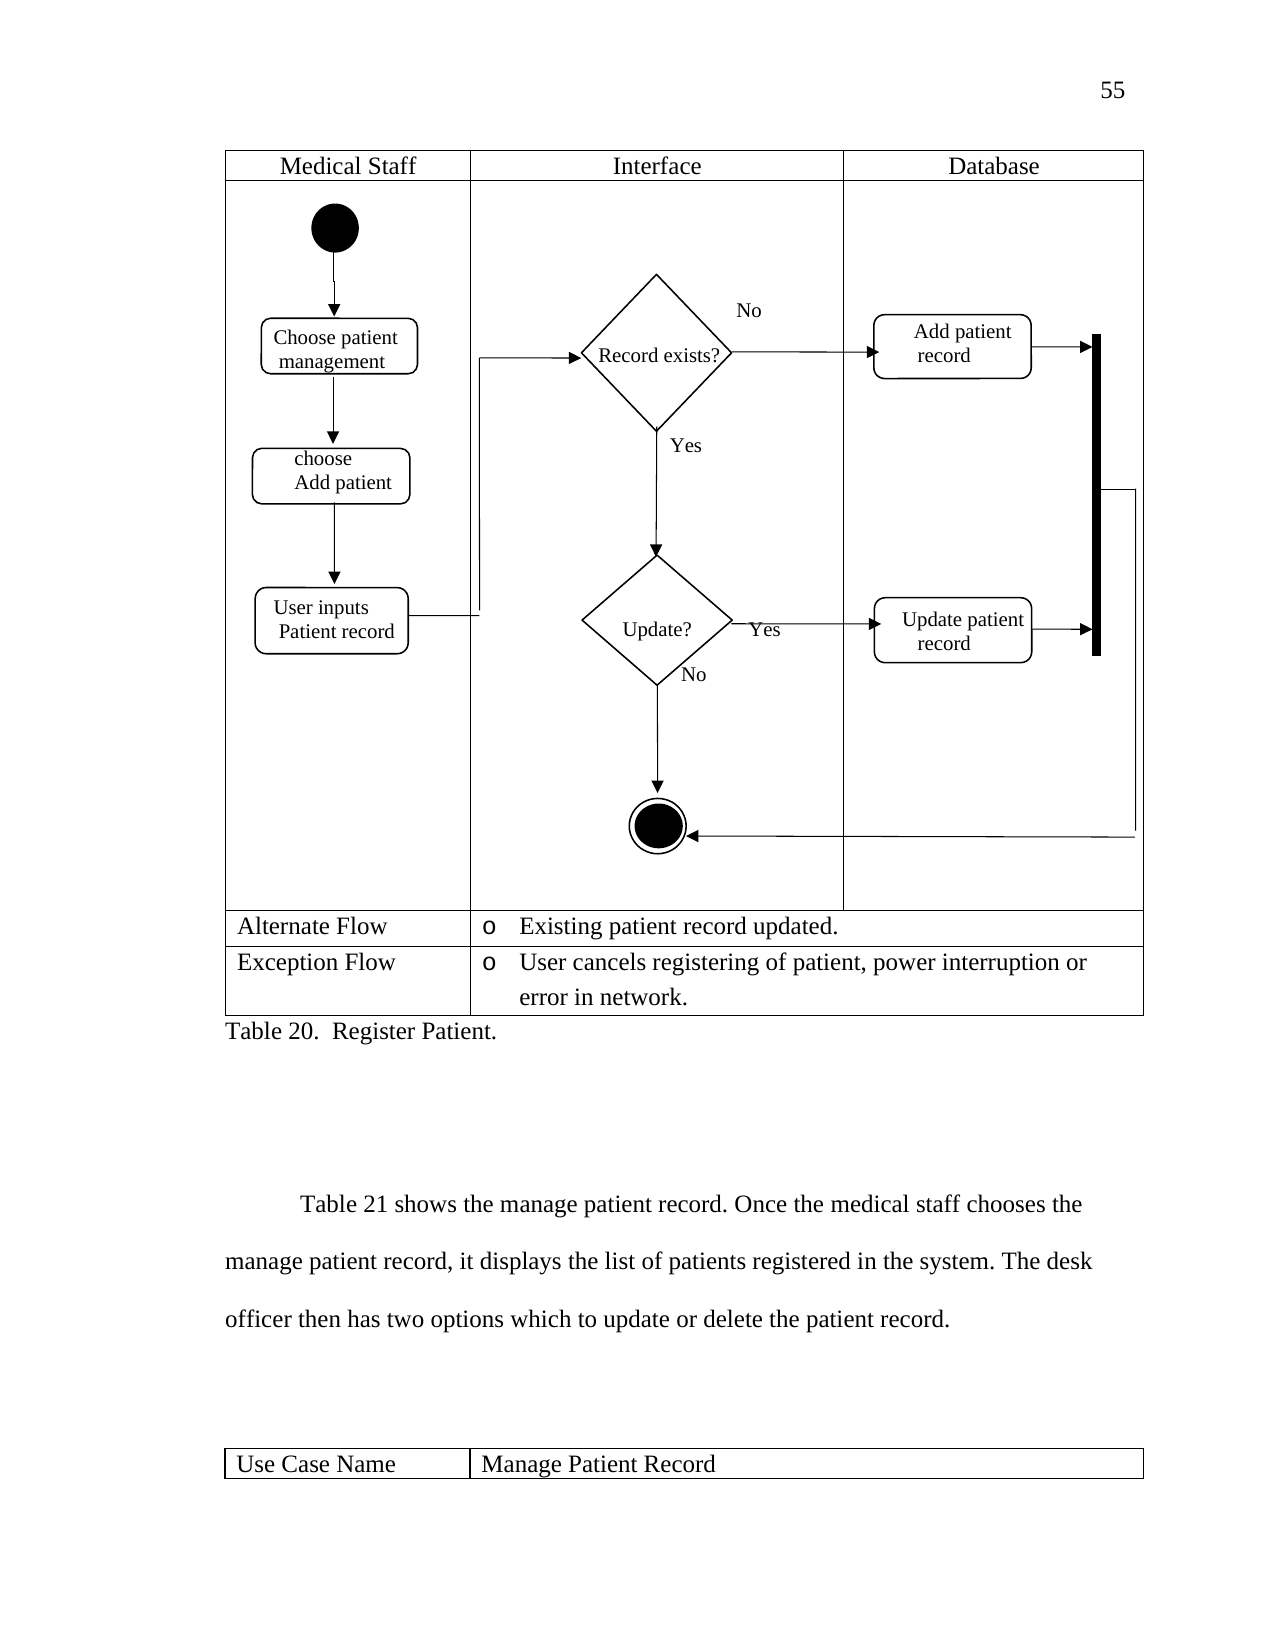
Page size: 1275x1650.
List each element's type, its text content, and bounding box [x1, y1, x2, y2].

table_header Manage Patient Record [471, 1449, 1143, 1477]
table_cell Database [844, 151, 1143, 180]
table_cell Existing patient record updated. [471, 911, 1143, 946]
table_cell Interface [471, 151, 843, 180]
table_cell Exception Flow [226, 947, 470, 1015]
table_cell Medical Staff [226, 151, 470, 180]
table_cell User cancels registering of patient, power interruption or error in network. [471, 947, 1143, 1015]
table_cell Alternate Flow [226, 911, 470, 946]
table_cell Choose patient management choose Add patient User inputs Patient record [226, 181, 470, 910]
table_cell Add patient record Update patient record [844, 181, 1143, 910]
table_header Use Case Name [226, 1449, 469, 1477]
table_cell No Record exists? Yes Update? Yes No [471, 181, 843, 910]
text Table 20. Register Patient. [225, 1016, 1125, 1045]
